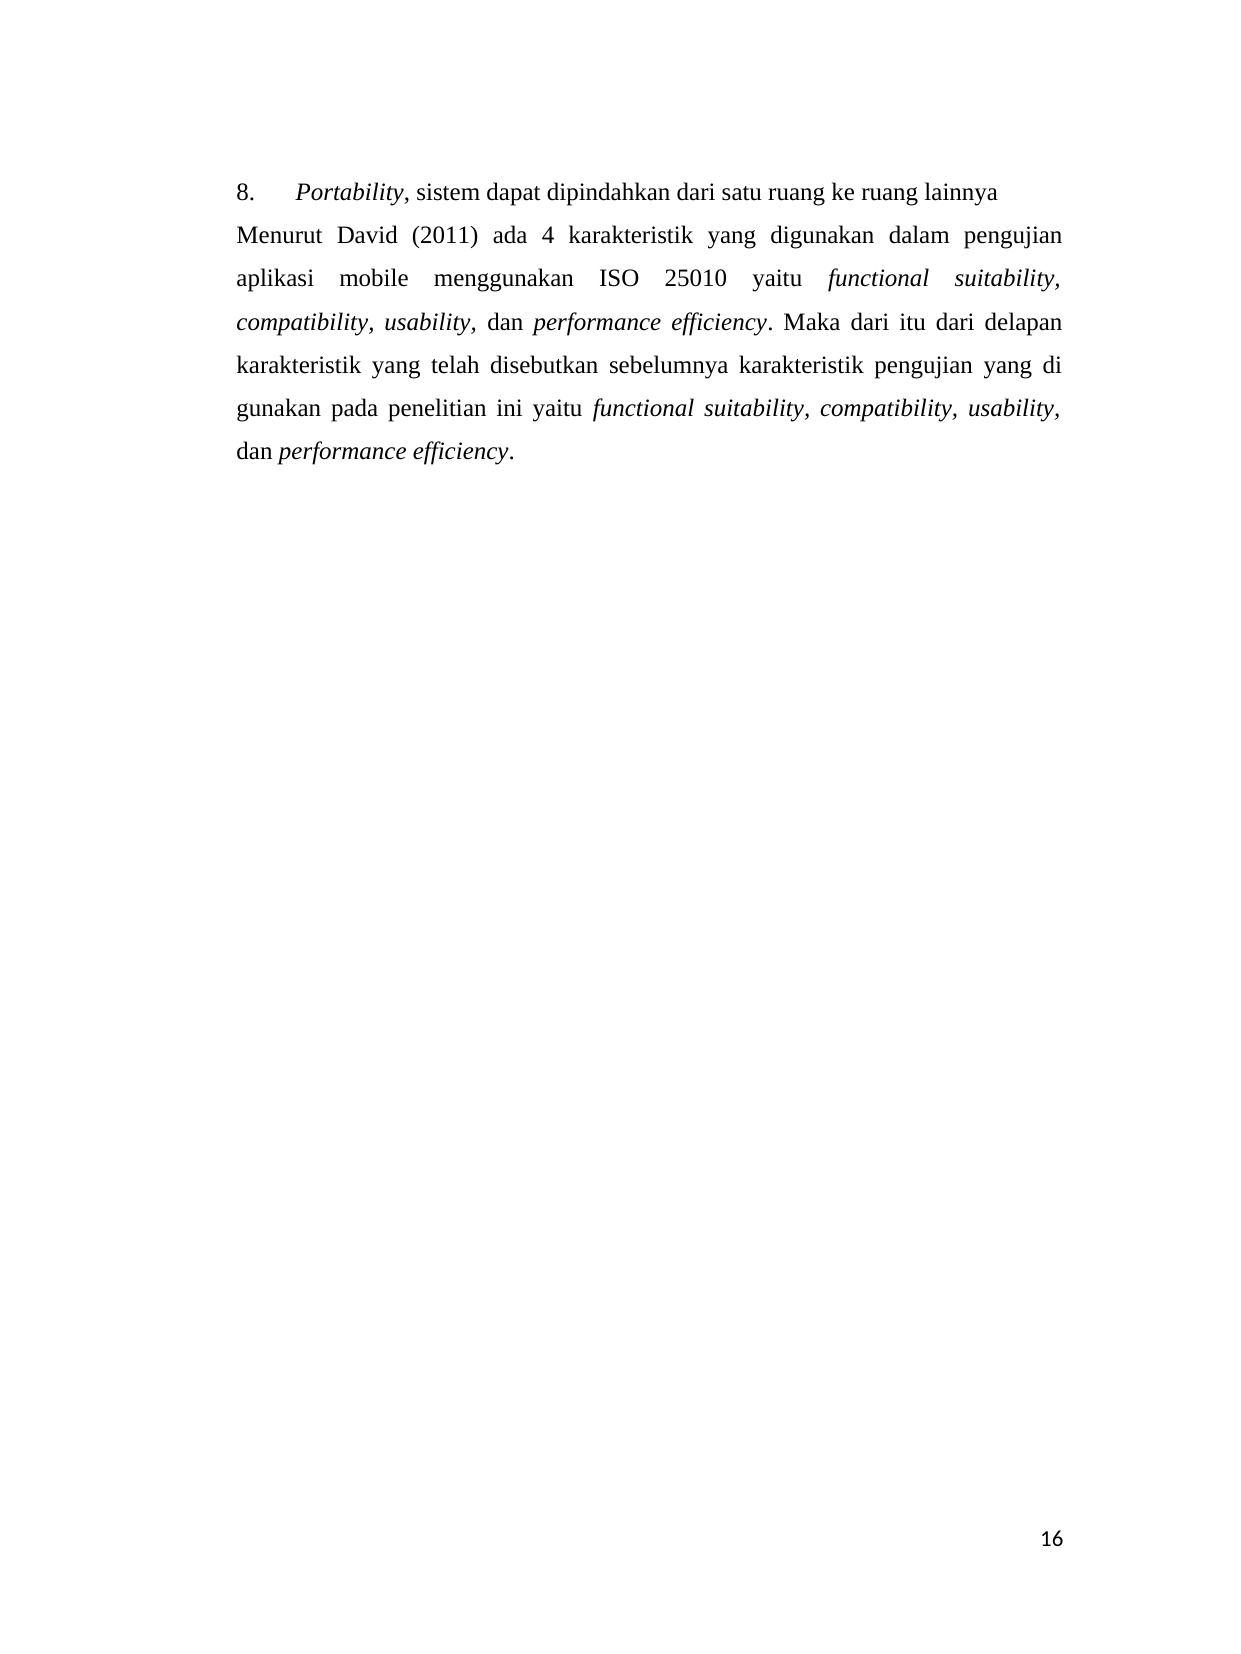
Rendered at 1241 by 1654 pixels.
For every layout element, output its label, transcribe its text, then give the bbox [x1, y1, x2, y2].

list Portability, sistem dapat dipindahkan dari satu ruang ke ruang lainnya [236, 177, 1063, 206]
list Menurut David (2011) ada 4 karakteristik yang digunakan dalam pengujian aplikasi mobile menggunakan ISO 25010 yaitu functional suitability, compatibility, usability, dan performance efficiency. Maka dari itu dari delapan karakteristik yang telah disebutkan sebelumnya karakteristik pengujian yang di gunakan pada penelitian ini yaitu functional suitability, compatibility, usability, dan performance efficiency. [236, 220, 1063, 465]
